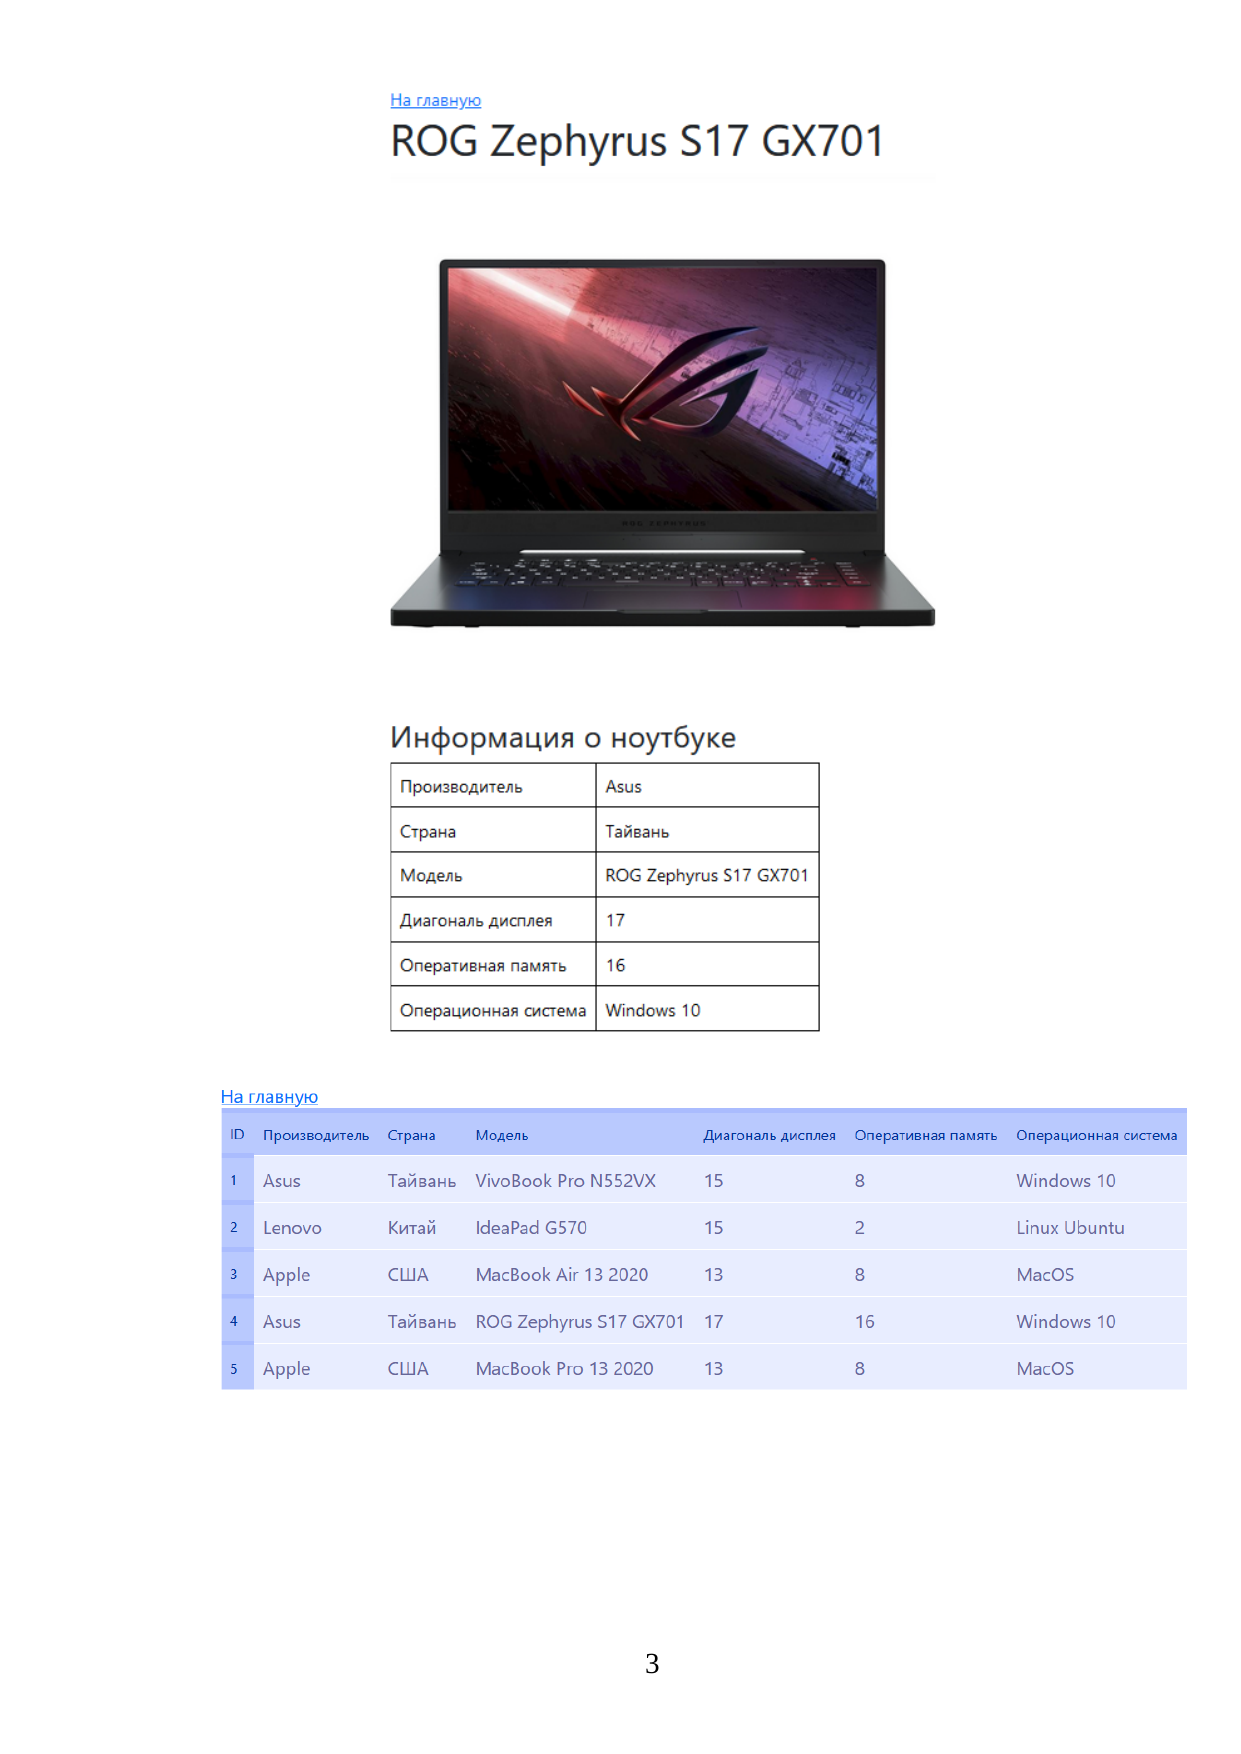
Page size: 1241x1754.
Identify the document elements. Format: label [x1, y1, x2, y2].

picture [390, 86, 954, 1049]
picture [221, 1082, 1196, 1401]
